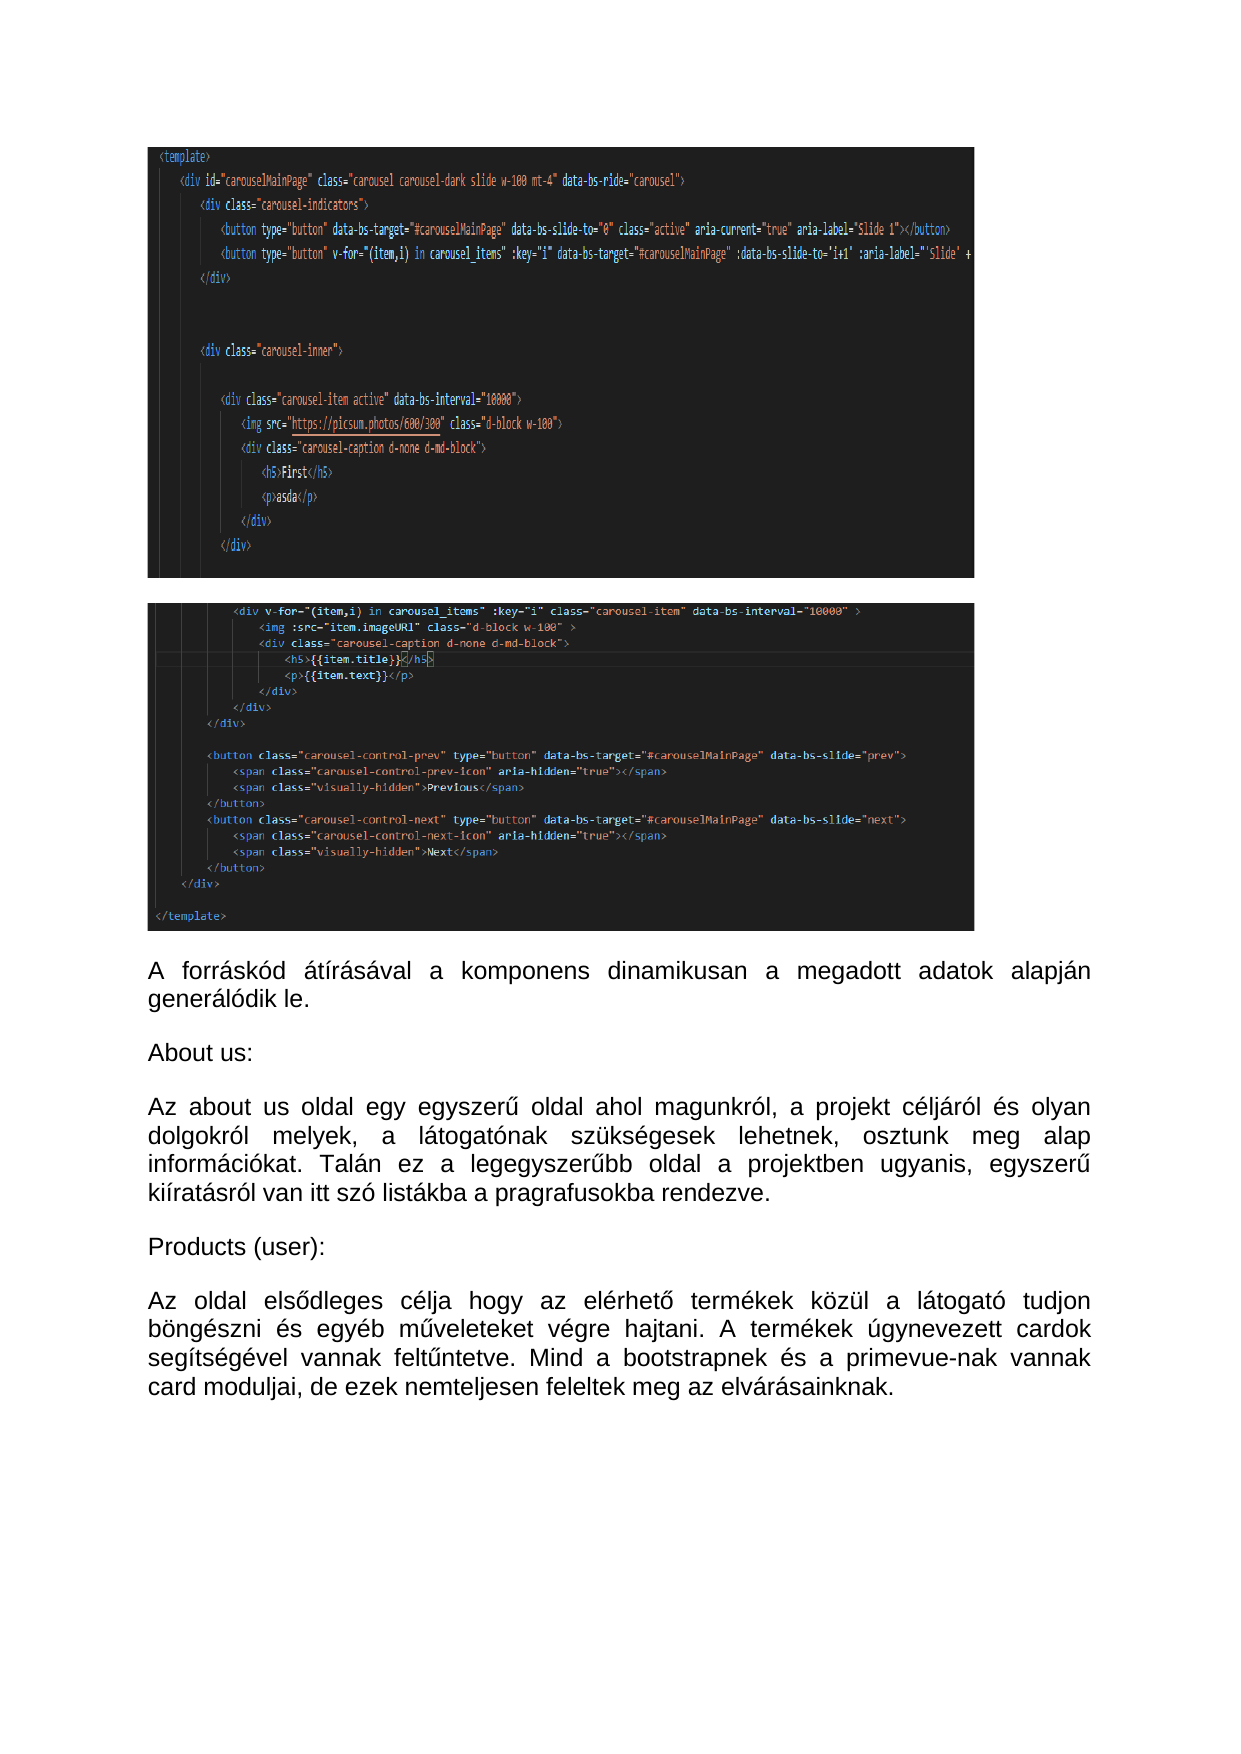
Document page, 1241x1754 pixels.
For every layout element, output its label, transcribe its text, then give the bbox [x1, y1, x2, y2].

picture [147, 147, 975, 578]
text Az oldal elsődleges célja hogy az elérhető termékek közül a látogató tudjon böngészni és egyéb műveleteket végre hajtani. A termékek úgynevezett cardok segítségével vannak feltűntetve. Mind a bootstrapnek és a primevue-nak vannak card moduljai, de ezek nemteljesen feleltek meg az elvárásainknak. [148, 1286, 1093, 1401]
text About us: [148, 1038, 1093, 1067]
text Az about us oldal egy egyszerű oldal ahol magunkról, a projekt céljáról és olyan dolgokról melyek, a látogatónak szükségesek lehetnek, osztunk meg alap információkat. Talán ez a legegyszerűbb oldal a projektben ugyanis, egyszerű kiíratásról van itt szó listákba a pragrafusokba rendezve. [148, 1092, 1093, 1207]
picture [147, 603, 975, 931]
text Products (user): [148, 1232, 1093, 1261]
text A forráskód átírásával a komponens dinamikusan a megadott adatok alapján generálódik le. [148, 956, 1093, 1013]
